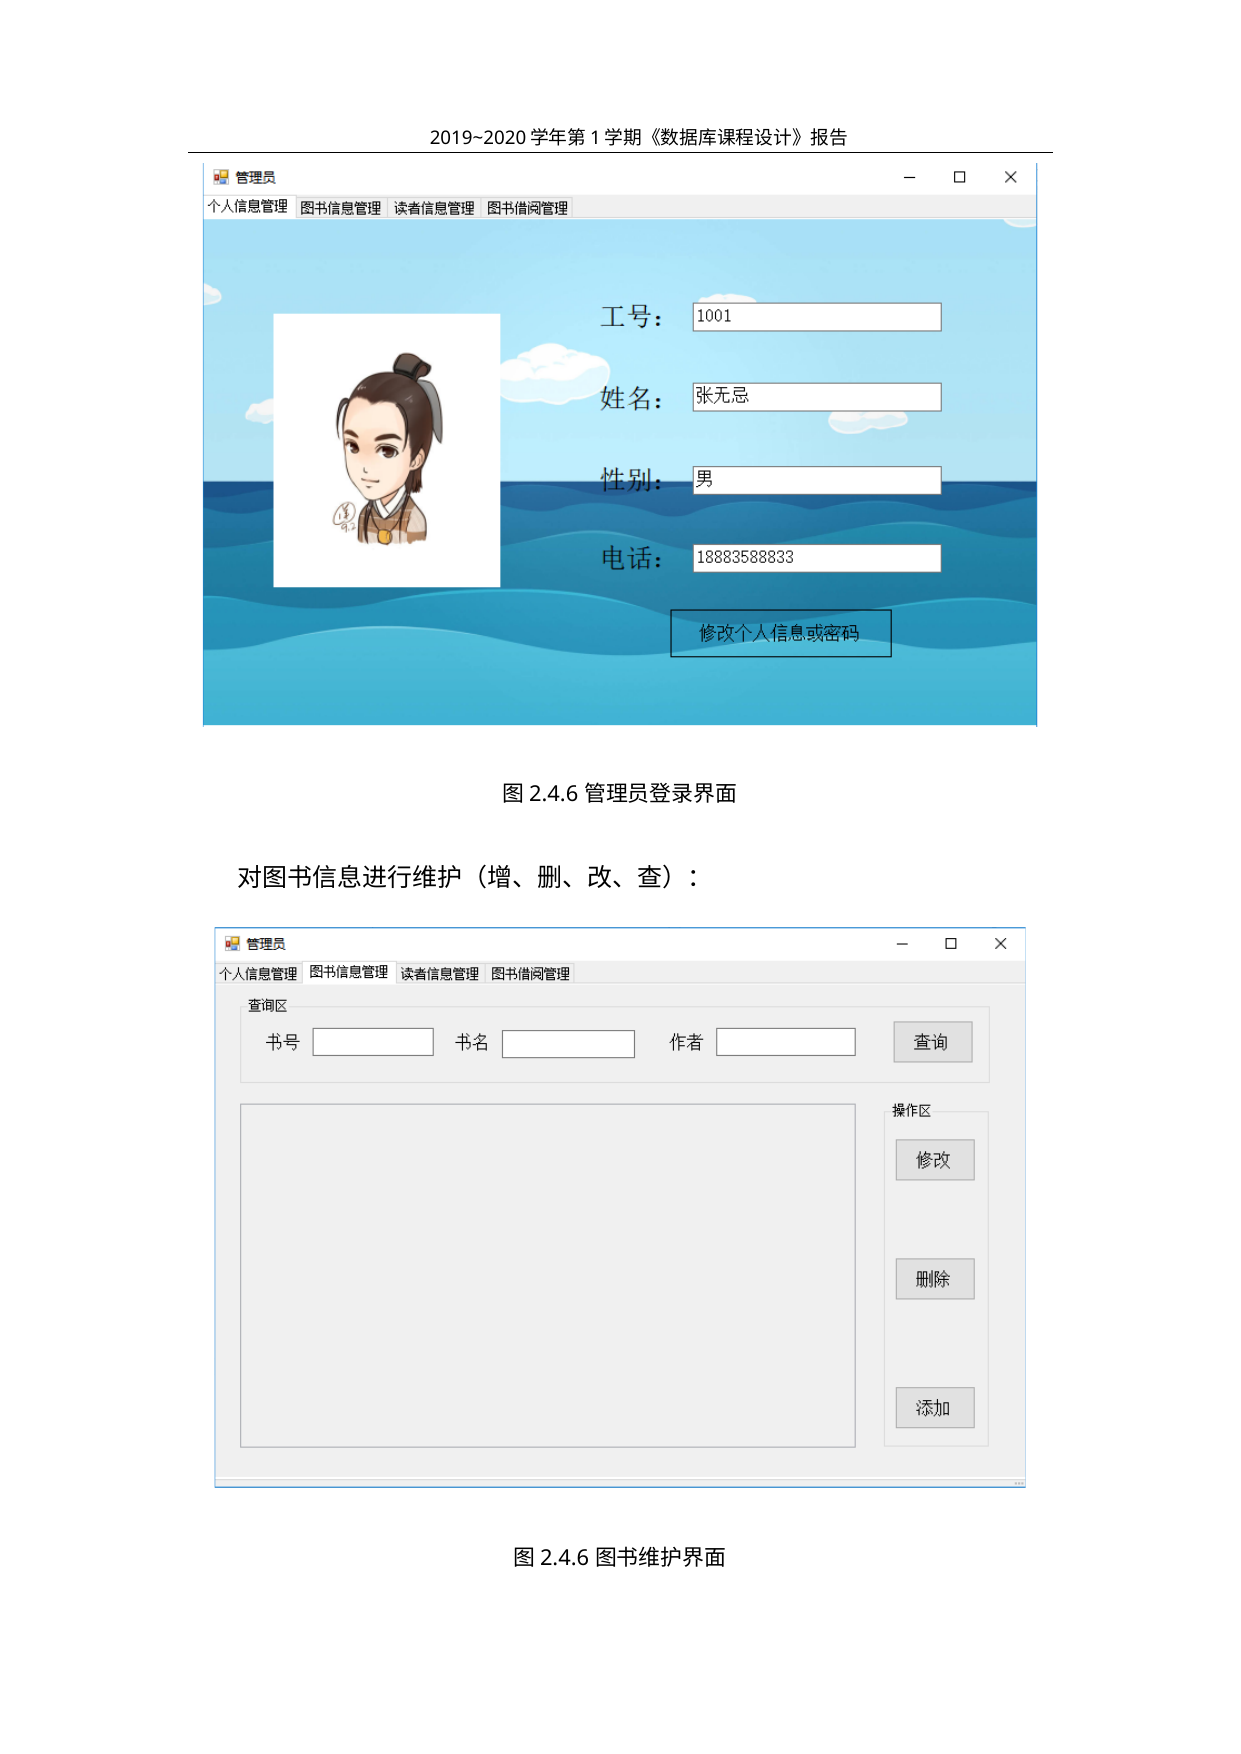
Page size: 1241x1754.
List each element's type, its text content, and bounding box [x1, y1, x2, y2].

text 图2.4.6 图书维护界面 [187, 1539, 1053, 1573]
text 对图书信息进行维护（增、删、改、查）： [187, 842, 1053, 910]
picture [202, 163, 1038, 727]
text 图2.4.6 管理员登录界面 [187, 775, 1053, 809]
picture [214, 927, 1026, 1488]
